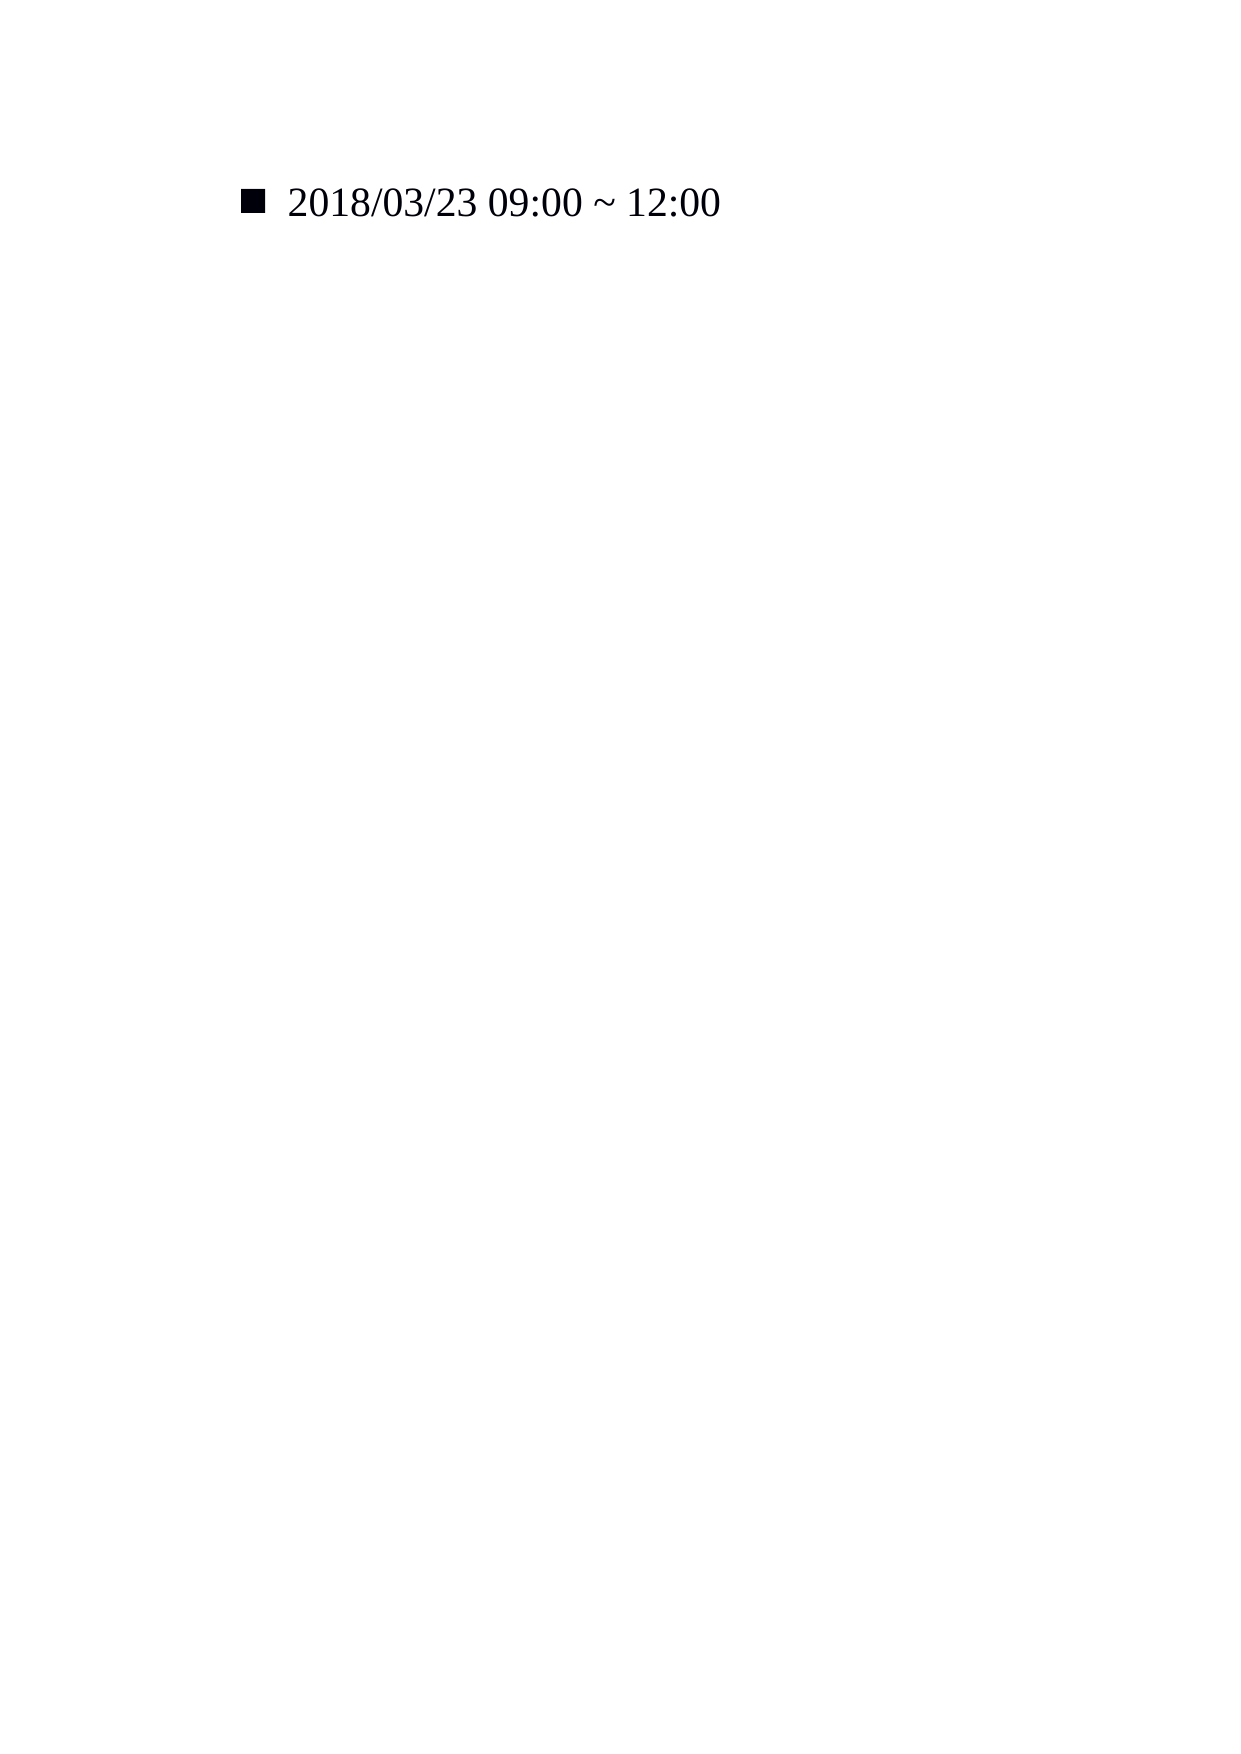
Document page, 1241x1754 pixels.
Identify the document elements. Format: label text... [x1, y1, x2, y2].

list 2018/03/23 09:00 ~ 12:00 [237, 164, 1053, 239]
